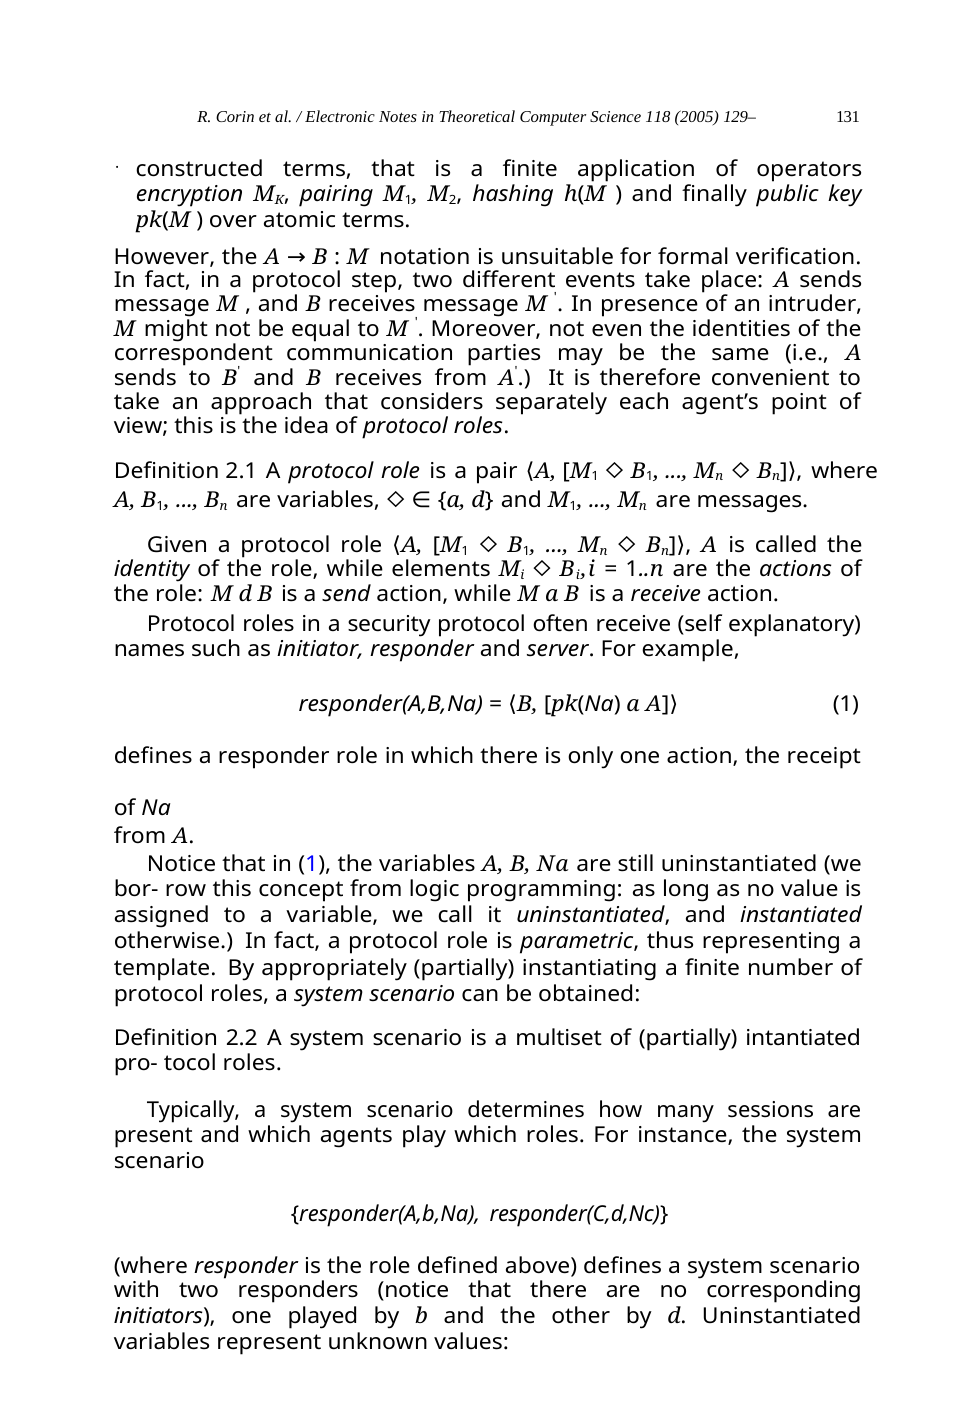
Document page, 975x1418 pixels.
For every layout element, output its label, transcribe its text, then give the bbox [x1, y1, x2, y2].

text Definition 2.2 A system scenario is a multiset of (partially) intantiated pro- tocol roles. [113, 1025, 862, 1077]
text {responder(A,b,Na), responder(C,d,Nc)} [291, 1198, 898, 1228]
text from A. [113, 822, 898, 848]
text (where responder is the role defined above) defines a system scenario with two responders (notice that there are no corresponding initiators), one played by b and the other by d. Uninstantiated variables represent unknown values: [113, 1252, 862, 1356]
text Protocol roles in a security protocol often receive (self explanatory) names such as initiator, responder and server. For example, [113, 610, 862, 662]
text Definition 2.1 A protocol role is a pair ⟨A, [M1 ⬦ B1, ..., Mn ⬦ Bn]⟩, where [113, 454, 898, 484]
text Notice that in (1), the variables A, B, Na are still uninstantiated (we bor- row this concept from logic programming: as long as no value is assigned to a variable, we call it uninstantiated, and instantiated otherwise.) In fact, a protocol role is parametric, thus representing a template. By appropriately (partially) instantiating a finite number of protocol roles, a system scenario can be obtained: [113, 850, 862, 1008]
list constructed terms, that is a finite application of operators encryption MK, pairing M1, M2, hashing h(M ) and finally public key pk(M ) over atomic terms. [115, 156, 862, 234]
text However, the A → B : M notation is unsuitable for formal verification. In fact, in a protocol step, two different events take place: A sends message M , and B receives message M '. In presence of an intruder, M might not be equal to M '. Moreover, not even the identities of the correspondent communication parties may be the same (i.e., A sends to B' and B receives from A'.) It is therefore convenient to take an approach that considers separately each agent’s point of view; this is the idea of protocol roles. [113, 244, 862, 440]
text A, B1, ..., Bn are variables, ⬦ ∈ {a, d} and M1, ..., Mn are messages. [113, 484, 898, 514]
text Typically, a system scenario determines how many sessions are present and which agents play which roles. For instance, the system scenario [113, 1096, 862, 1175]
text Given a protocol role ⟨A, [M1 ⬦ B1, ..., Mn ⬦ Bn]⟩, A is called the identity of the role, while elements Mi ⬦ Bi,i = 1..n are the actions of the role: M d B is a send action, while M a B is a receive action. [113, 532, 862, 608]
text responder(A,B,Na) = ⟨B, [pk(Na) a A]⟩ (1) defines a responder role in which there is only one action, the receipt of Na [113, 666, 862, 822]
